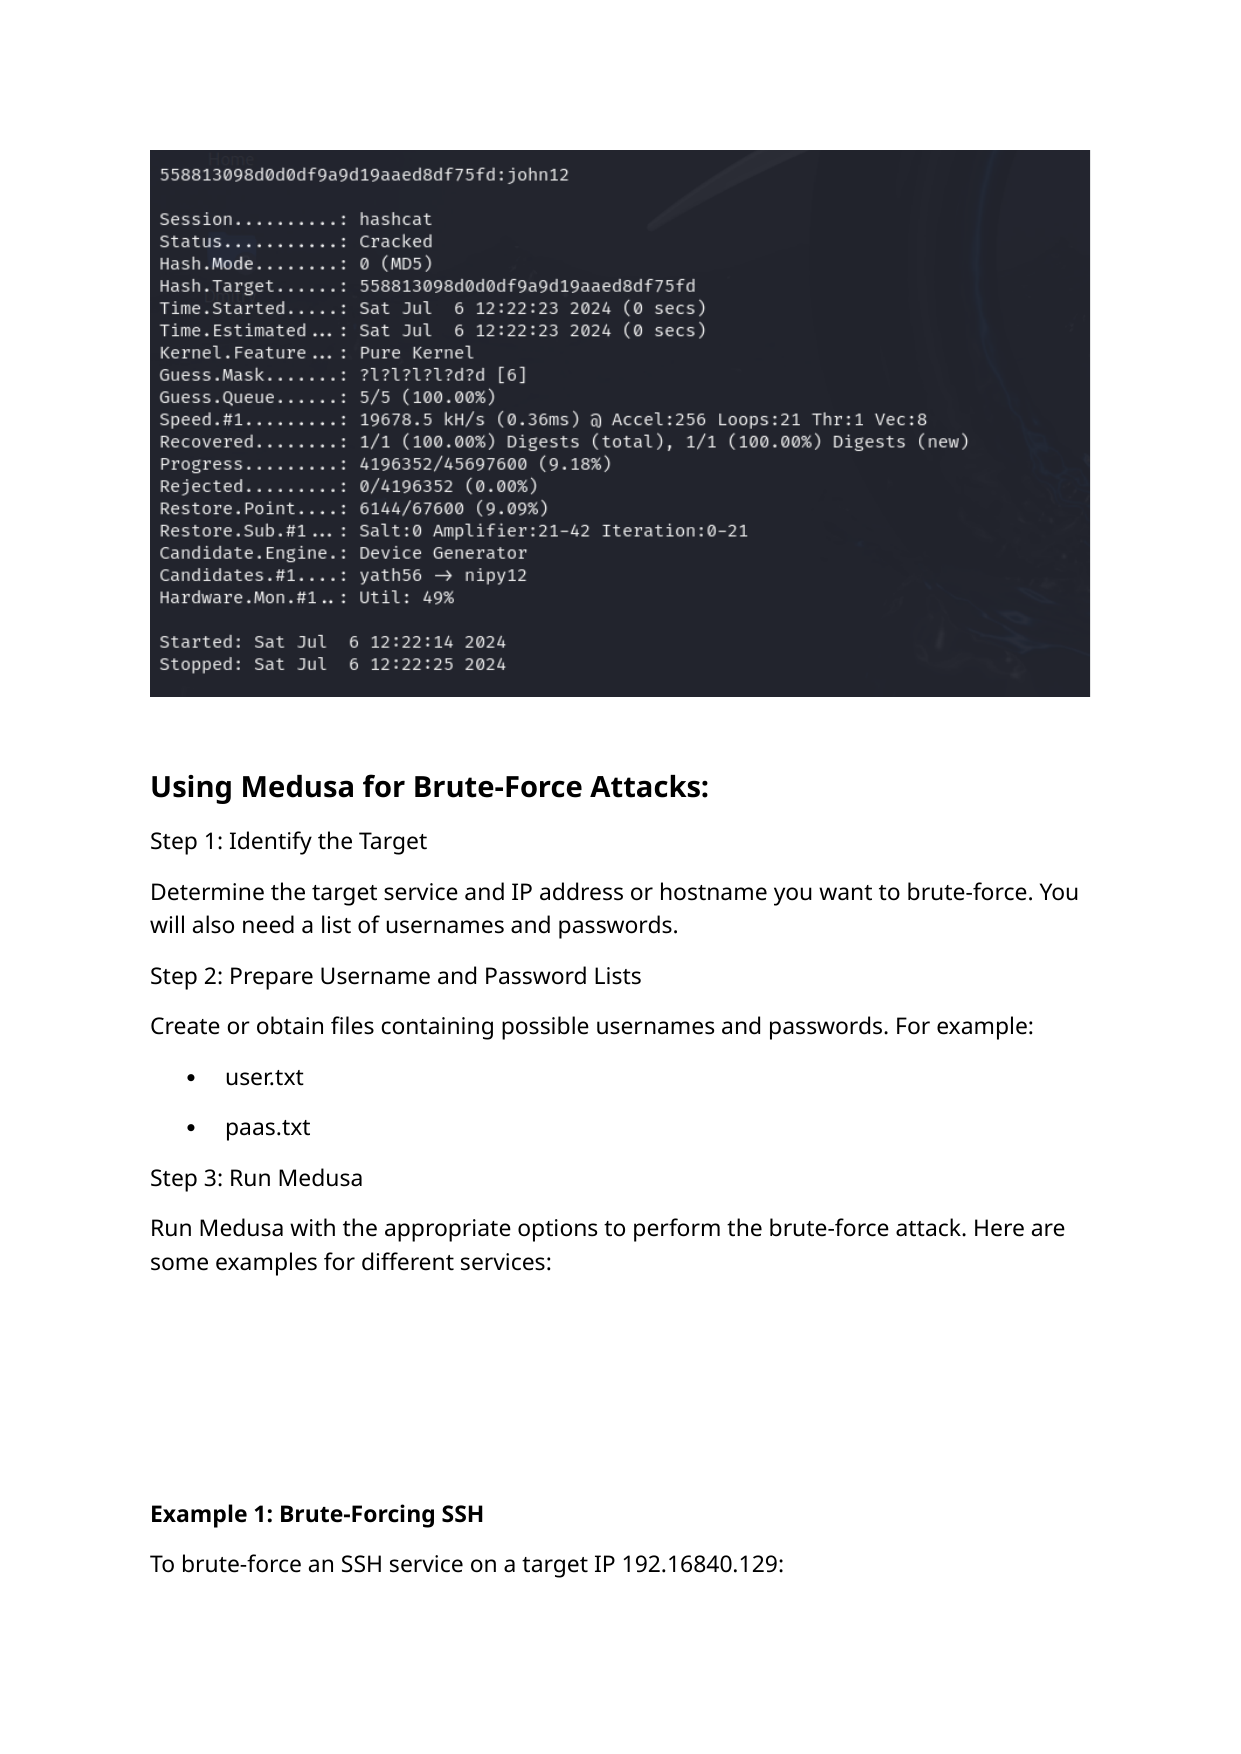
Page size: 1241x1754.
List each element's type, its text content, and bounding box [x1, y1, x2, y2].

picture [150, 150, 1091, 697]
text Run Medusa with the appropriate options to perform the brute-force attack. Here are some examples for different services: [150, 1212, 1090, 1277]
text Using Medusa for Brute-Force Attacks: [150, 766, 1090, 806]
text Create or obtain files containing possible usernames and passwords. For example: [150, 1010, 1090, 1042]
text Example 1: Brute-Forcing SSH [150, 1498, 1090, 1529]
text Step 2: Prepare Username and Password Lists [150, 960, 1090, 991]
list user.txt [187, 1061, 1090, 1092]
text Step 3: Run Medusa [150, 1162, 1090, 1193]
text To brute-force an SSH service on a target IP 192.16840.129: [150, 1548, 1090, 1579]
text Determine the target service and IP address or hostname you want to brute-force. You will also need a list of usernames and passwords. [150, 876, 1090, 941]
text Step 1: Identify the Target [150, 825, 1090, 857]
list paas.txt [187, 1111, 1090, 1142]
